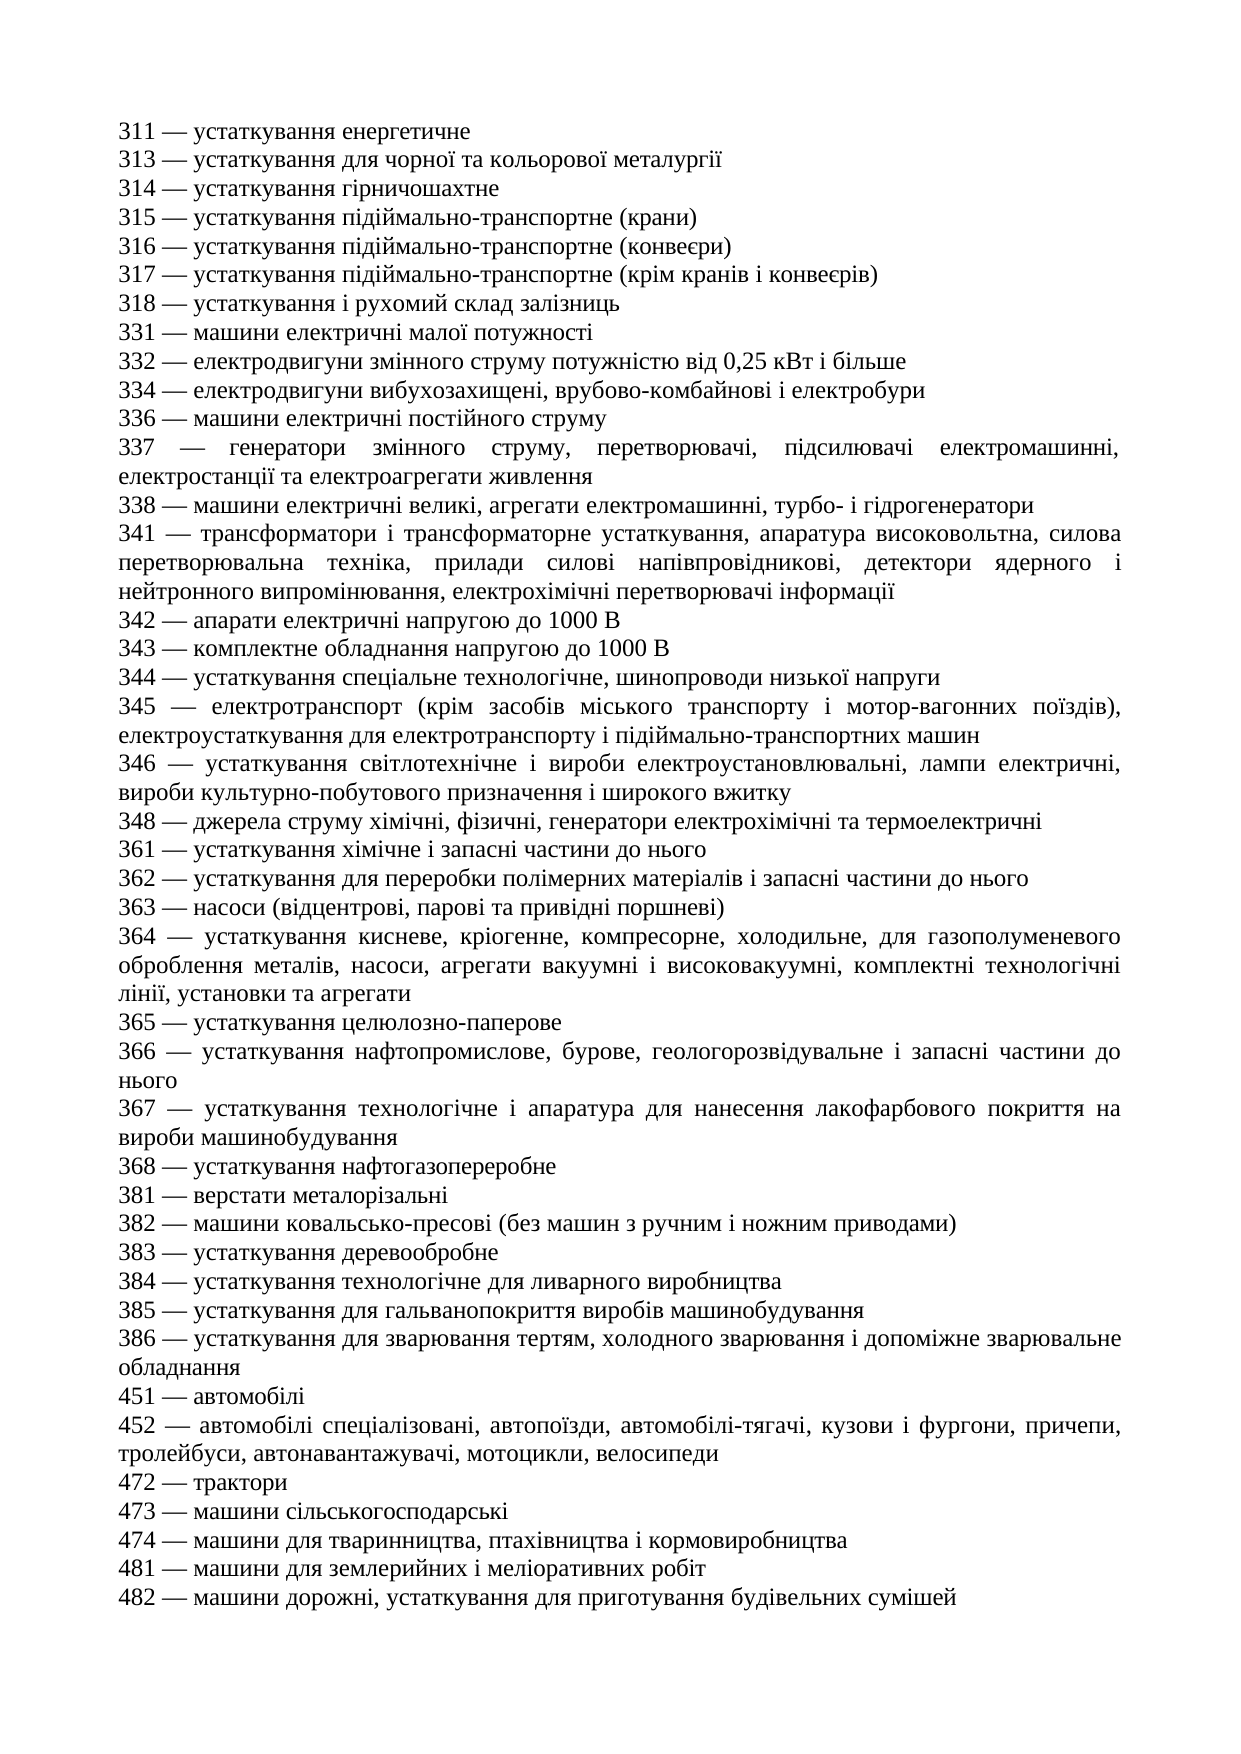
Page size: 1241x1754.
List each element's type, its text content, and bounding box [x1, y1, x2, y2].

text 384 — устаткування технологічне для ливарного виробництва [118, 1266, 1166, 1295]
text 314 — устаткування гірничошахтне [118, 173, 1166, 202]
text 316 — устаткування підіймально-транспортне (конвеєри) [118, 231, 1166, 259]
text 473 — машини сільськогосподарські [118, 1496, 1166, 1525]
text 366 — устаткування нафтопромислове, бурове, геологорозвідувальне і запасні частини до нього [118, 1036, 1122, 1093]
text 361 — устаткування хімічне і запасні частини до нього [118, 835, 1166, 863]
text 451 — автомобілі [118, 1381, 1166, 1410]
text 363 — насоси (відцентрові, парові та привідні поршневі) [118, 892, 1166, 921]
text 472 — трактори [118, 1467, 1166, 1496]
text 313 — устаткування для чорної та кольорової металургії [118, 144, 1166, 173]
text 317 — устаткування підіймально-транспортне (крім кранів і конвеєрів) [118, 259, 1166, 288]
text 315 — устаткування підіймально-транспортне (крани) [118, 202, 1166, 231]
text 385 — устаткування для гальванопокриття виробів машинобудування [118, 1295, 1166, 1323]
text 338 — машини електричні великі, агрегати електромашинні, турбо- і гідрогенератори [118, 490, 1166, 518]
text 382 — машини ковальсько-пресові (без машин з ручним і ножним приводами) [118, 1208, 1166, 1237]
text 481 — машини для землерийних і меліоративних робіт [118, 1553, 1166, 1582]
text 474 — машини для тваринництва, птахівництва і кормовиробництва [118, 1525, 1166, 1553]
text 386 — устаткування для зварювання тертям, холодного зварювання і допоміжне зварювальне обладнання [118, 1323, 1122, 1381]
text 362 — устаткування для переробки полімерних матеріалів і запасні частини до нього [118, 863, 1166, 892]
text 342 — апарати електричні напругою до 1000 B [118, 605, 1166, 633]
text 341 — трансформатори і трансформаторне устаткування, апаратура високовольтна, силова перетворювальна техніка, прилади силові напівпровідникові, детектори ядерного і нейтронного випромінювання, електрохімічні перетворювачі інформації [118, 518, 1122, 605]
text 332 — електродвигуни змінного струму потужністю від 0,25 кВт і більше 334 — електродвигуни вибухозахищені, врубово-комбайнові і електробури 336 — машини електричні постійного струму [118, 346, 942, 432]
text 365 — устаткування целюлозно-паперове [118, 1007, 1166, 1036]
text 364 — устаткування кисневе, кріогенне, компресорне, холодильне, для газополуменевого оброблення металів, насоси, агрегати вакуумні і високовакуумні, комплектні технологічні лінії, установки та агрегати [118, 921, 1122, 1007]
text 368 — устаткування нафтогазопереробне [118, 1151, 1166, 1180]
text 383 — устаткування деревообробне [118, 1237, 1166, 1266]
text 346 — устаткування світлотехнічне і вироби електроустановлювальні, лампи електричні, вироби культурно-побутового призначення і широкого вжитку [118, 748, 1122, 806]
text 482 — машини дорожні, устаткування для приготування будівельних сумішей [118, 1582, 1166, 1611]
text 344 — устаткування спеціальне технологічне, шинопроводи низької напруги [118, 662, 1166, 691]
text 331 — машини електричні малої потужності [118, 317, 1166, 346]
text 367 — устаткування технологічне і апаратура для нанесення лакофарбового покриття на вироби машинобудування [118, 1093, 1122, 1151]
text 343 — комплектне обладнання напругою до 1000 B [118, 633, 1166, 662]
text 318 — устаткування і рухомий склад залізниць [118, 288, 1166, 317]
text 348 — джерела струму хімічні, фізичні, генератори електрохімічні та термоелектричні [118, 806, 1166, 835]
text 381 — верстати металорізальні [118, 1180, 1166, 1208]
text 345 — електротранспорт (крім засобів міського транспорту і мотор-вагонних поїздів), електроустаткування для електротранспорту і підіймально-транспортних машин [118, 691, 1122, 748]
text 311 — устаткування енергетичне [118, 116, 1166, 144]
text 337 — генератори змінного струму, перетворювачі, підсилювачі електромашинні, електростанції та електроагрегати живлення [118, 432, 1122, 490]
text 452 — автомобілі спеціалізовані, автопоїзди, автомобілі-тягачі, кузови і фургони, причепи, тролейбуси, автонавантажувачі, мотоцикли, велосипеди [118, 1410, 1122, 1467]
